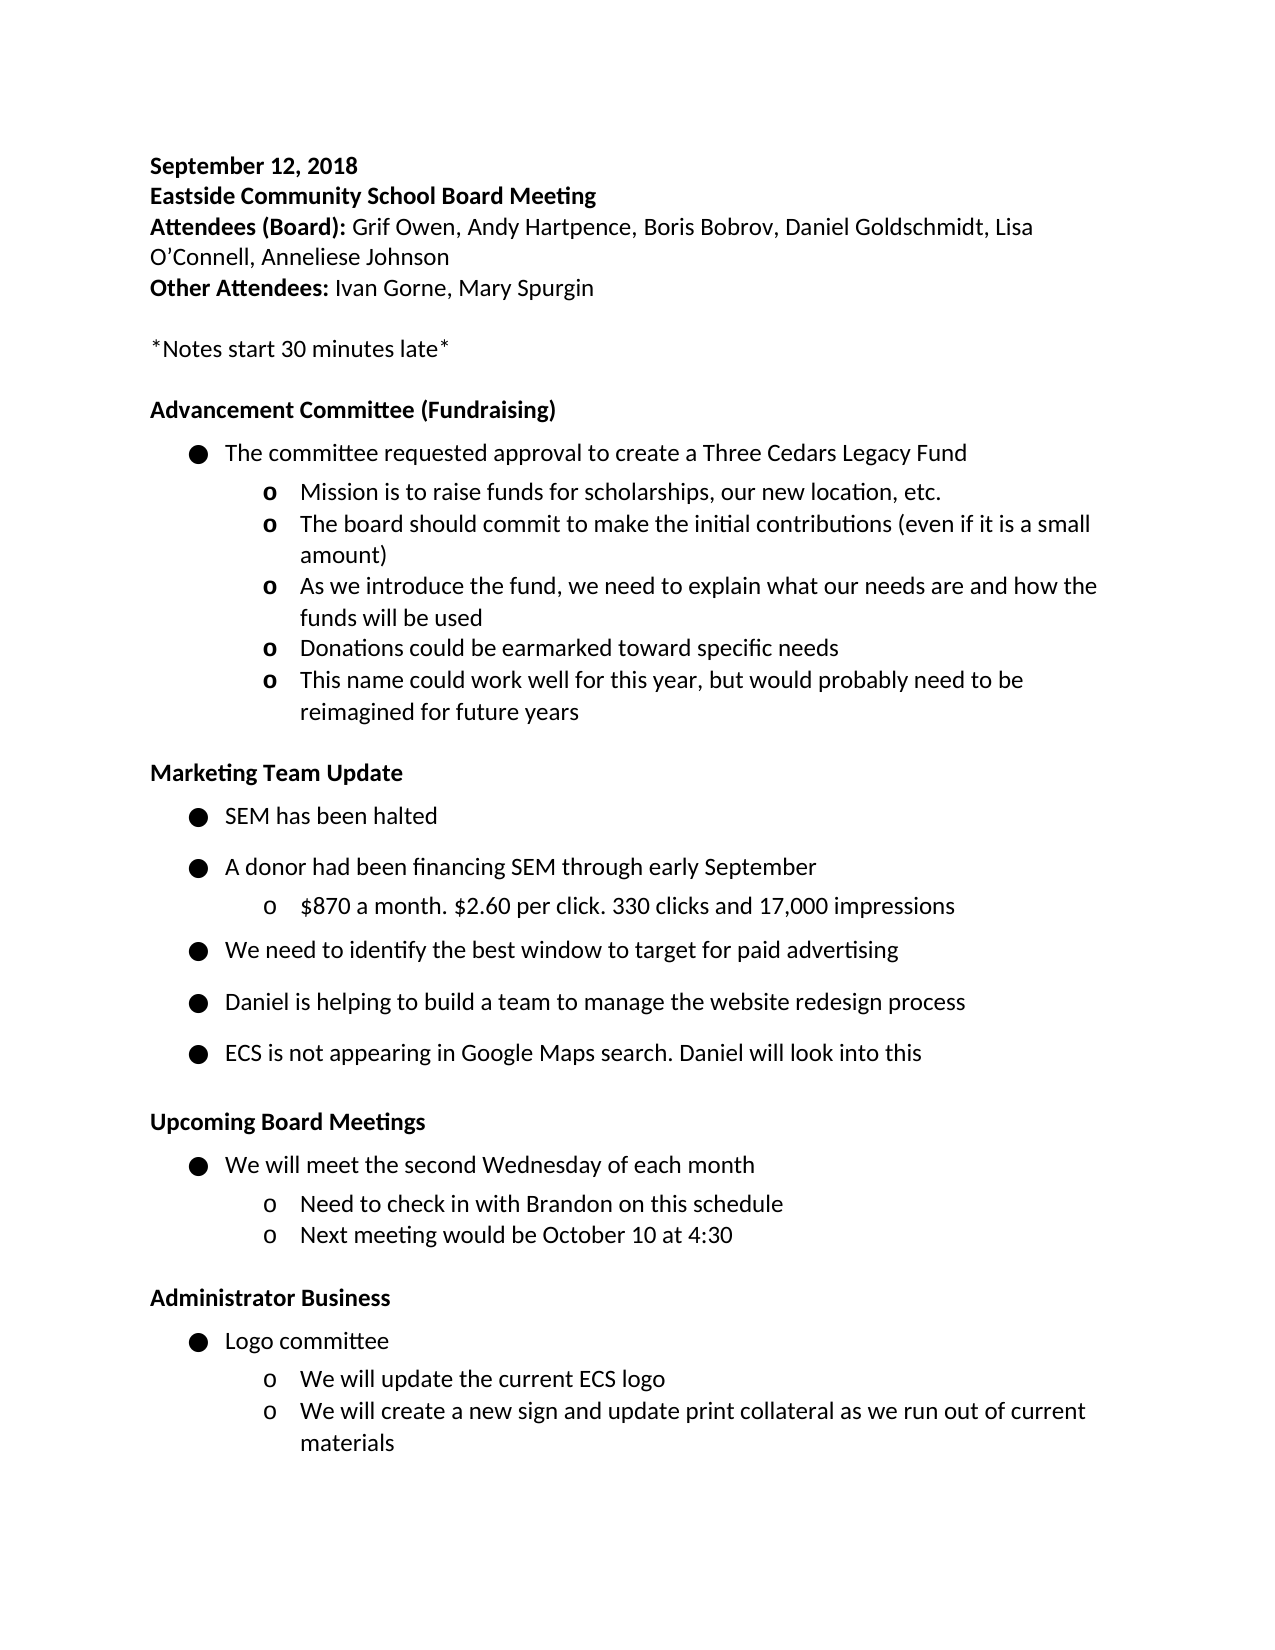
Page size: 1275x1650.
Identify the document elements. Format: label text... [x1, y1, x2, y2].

text Administrator Business [150, 1282, 1125, 1312]
list ECS is not appearing in Google Maps search. Daniel will look into this [187, 1024, 1125, 1075]
text Other Attendees: Ivan Gorne, Mary Spurgin [150, 272, 1125, 303]
list SEM has been halted [187, 787, 1125, 839]
text September 12, 2018 [150, 150, 1125, 181]
list $870 a month. $2.60 per click. 330 clicks and 17,000 impressions [262, 890, 1125, 922]
list We will create a new sign and update print collateral as we run out of current materials [262, 1395, 1125, 1458]
list As we introduce the fund, we need to explain what our needs are and how the funds will be used [262, 570, 1125, 632]
list Daniel is helping to build a team to manage the website redesign process [187, 973, 1125, 1024]
list Donations could be earmarked toward specific needs [262, 632, 1125, 664]
list The committee requested approval to create a Three Cedars Legacy Fund [187, 425, 1125, 476]
text Eastside Community School Board Meeting [150, 181, 1125, 211]
list We will meet the second Wednesday of each month [187, 1136, 1125, 1188]
list Logo committee [187, 1312, 1125, 1363]
list Mission is to raise funds for scholarships, our new location, etc. [262, 476, 1125, 508]
list This name could work well for this year, but would probably need to be reimagined for future years [262, 664, 1125, 726]
list We need to identify the best window to target for paid advertising [187, 922, 1125, 973]
text Marketing Team Update [150, 757, 1125, 787]
list Need to check in with Brandon on this schedule [262, 1188, 1125, 1219]
text *Notes start 30 minutes late* [150, 333, 1125, 364]
list Next meeting would be October 10 at 4:30 [262, 1219, 1125, 1251]
list A donor had been financing SEM through early September [187, 839, 1125, 890]
text Upcoming Board Meetings [150, 1106, 1125, 1136]
text Attendees (Board): Grif Owen, Andy Hartpence, Boris Bobrov, Daniel Goldschmidt, Lisa O’Connell, Anneliese Johnson [150, 211, 1125, 272]
list We will update the current ECS logo [262, 1363, 1125, 1395]
text Advancement Committee (Fundraising) [150, 394, 1125, 425]
list The board should commit to make the initial contributions (even if it is a small amount) [262, 508, 1125, 570]
